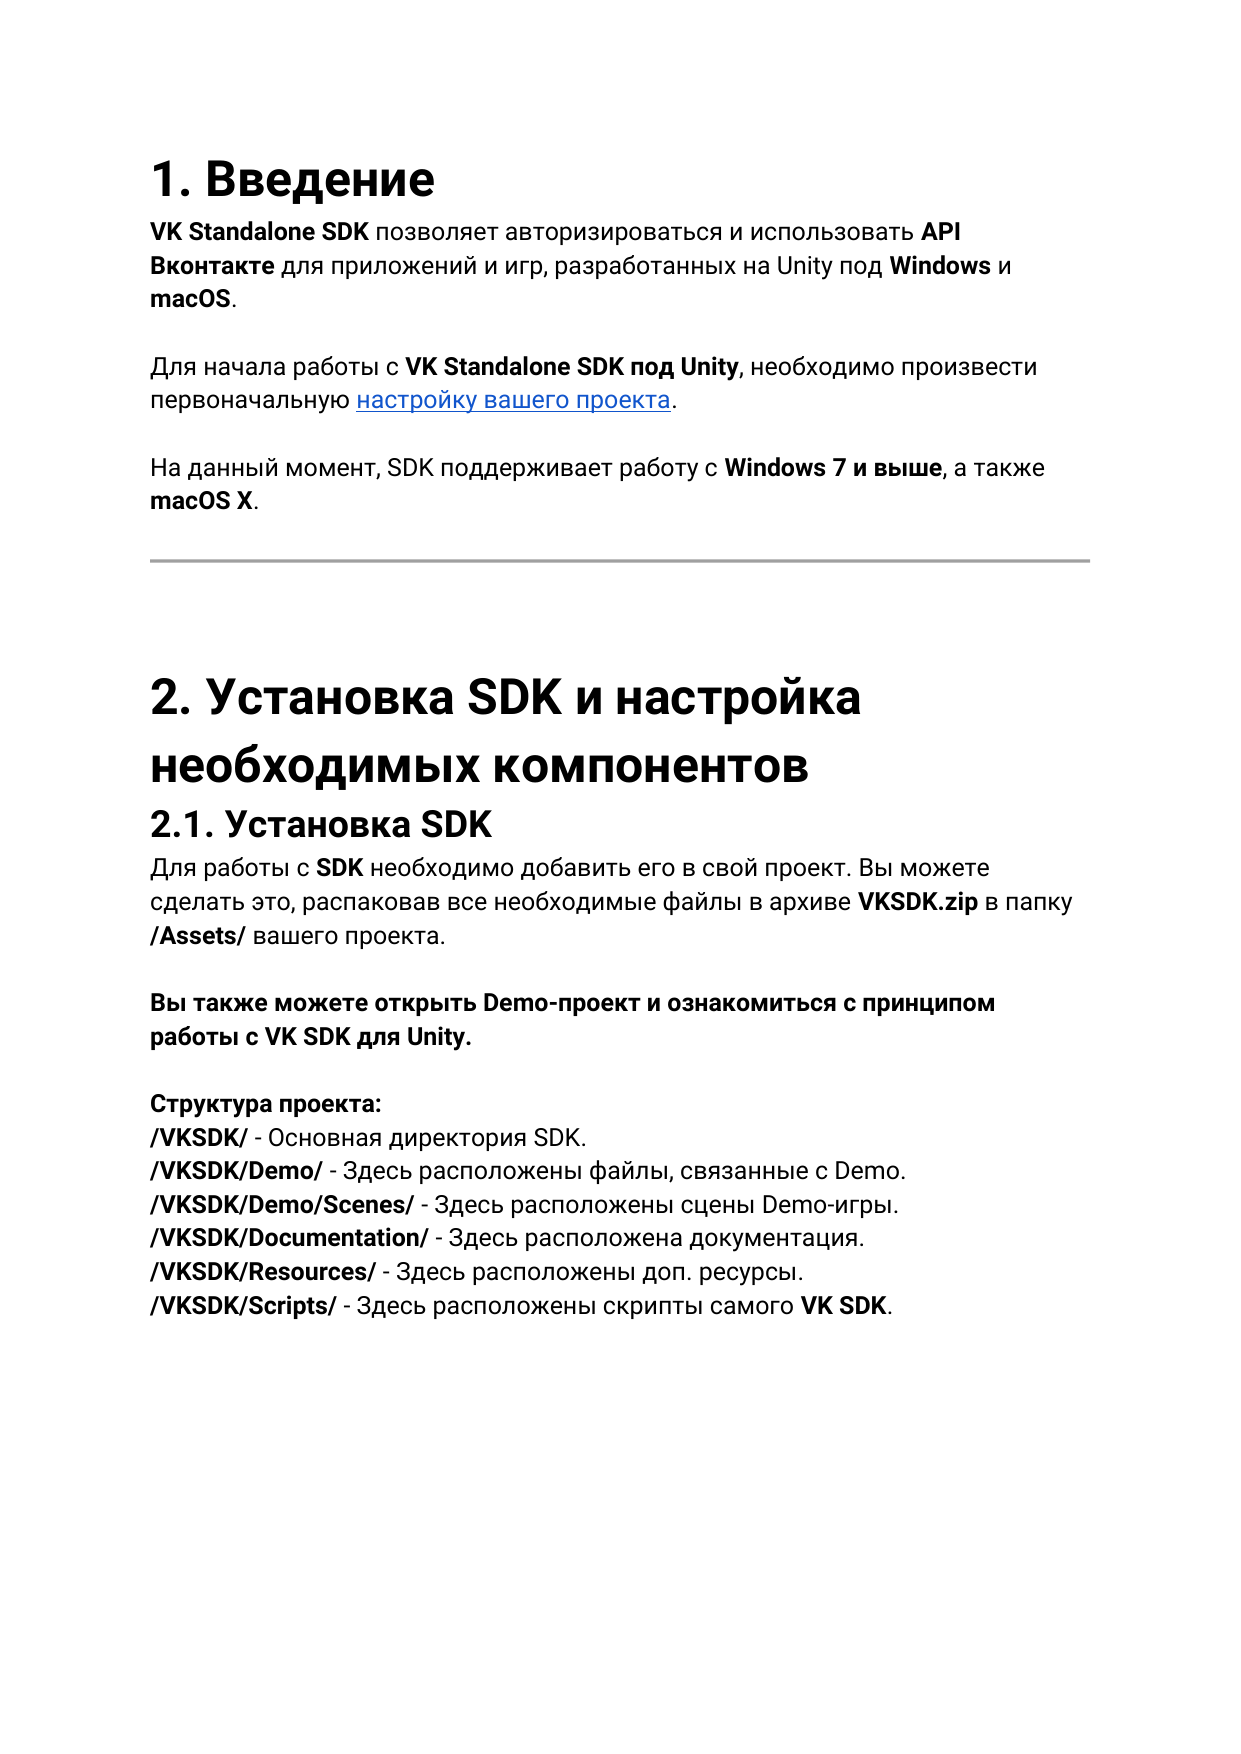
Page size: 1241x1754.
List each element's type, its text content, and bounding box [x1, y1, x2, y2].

text /VKSDK/ - Основная директория SDK. [150, 1123, 1090, 1152]
text 1. Введение [150, 150, 1090, 209]
text Для работы с SDK необходимо добавить его в свой проект. Вы можете сделать это, распаковав все необходимые файлы в архиве VKSDK.zip в папку /Assets/ вашего проекта. [150, 853, 1090, 950]
text Для начала работы с VK Standalone SDK под Unity, необходимо произвести первоначальную настройку вашего проекта. [150, 352, 1090, 415]
text Структура проекта: [150, 1089, 1090, 1118]
text 2.1. Установка SDK [150, 803, 1090, 847]
text /VKSDK/Demo/Scenes/ - Здесь расположены сцены Demo-игры. [150, 1190, 1090, 1219]
text VK Standalone SDK позволяет авторизироваться и использовать API Вконтакте для приложений и игр, разработанных на Unity под Windows и macOS. [150, 217, 1090, 314]
text На данный момент, SDK поддерживает работу с Windows 7 и выше, а также macOS X. [150, 453, 1090, 516]
text /VKSDK/Resources/ - Здесь расположены доп. ресурсы. [150, 1257, 1090, 1287]
text /VKSDK/Documentation/ - Здесь расположена документация. [150, 1224, 1090, 1253]
text 2. Установка SDK и настройка необходимых компонентов [150, 668, 1090, 794]
text /VKSDK/Scripts/ - Здесь расположены скрипты самого VK SDK. [150, 1291, 1090, 1320]
text /VKSDK/Demo/ - Здесь расположены файлы, связанные с Demo. [150, 1156, 1090, 1186]
text Вы также можете открыть Demo-проект и ознакомиться с принципом работы с VK SDK для Unity. [150, 988, 1090, 1051]
